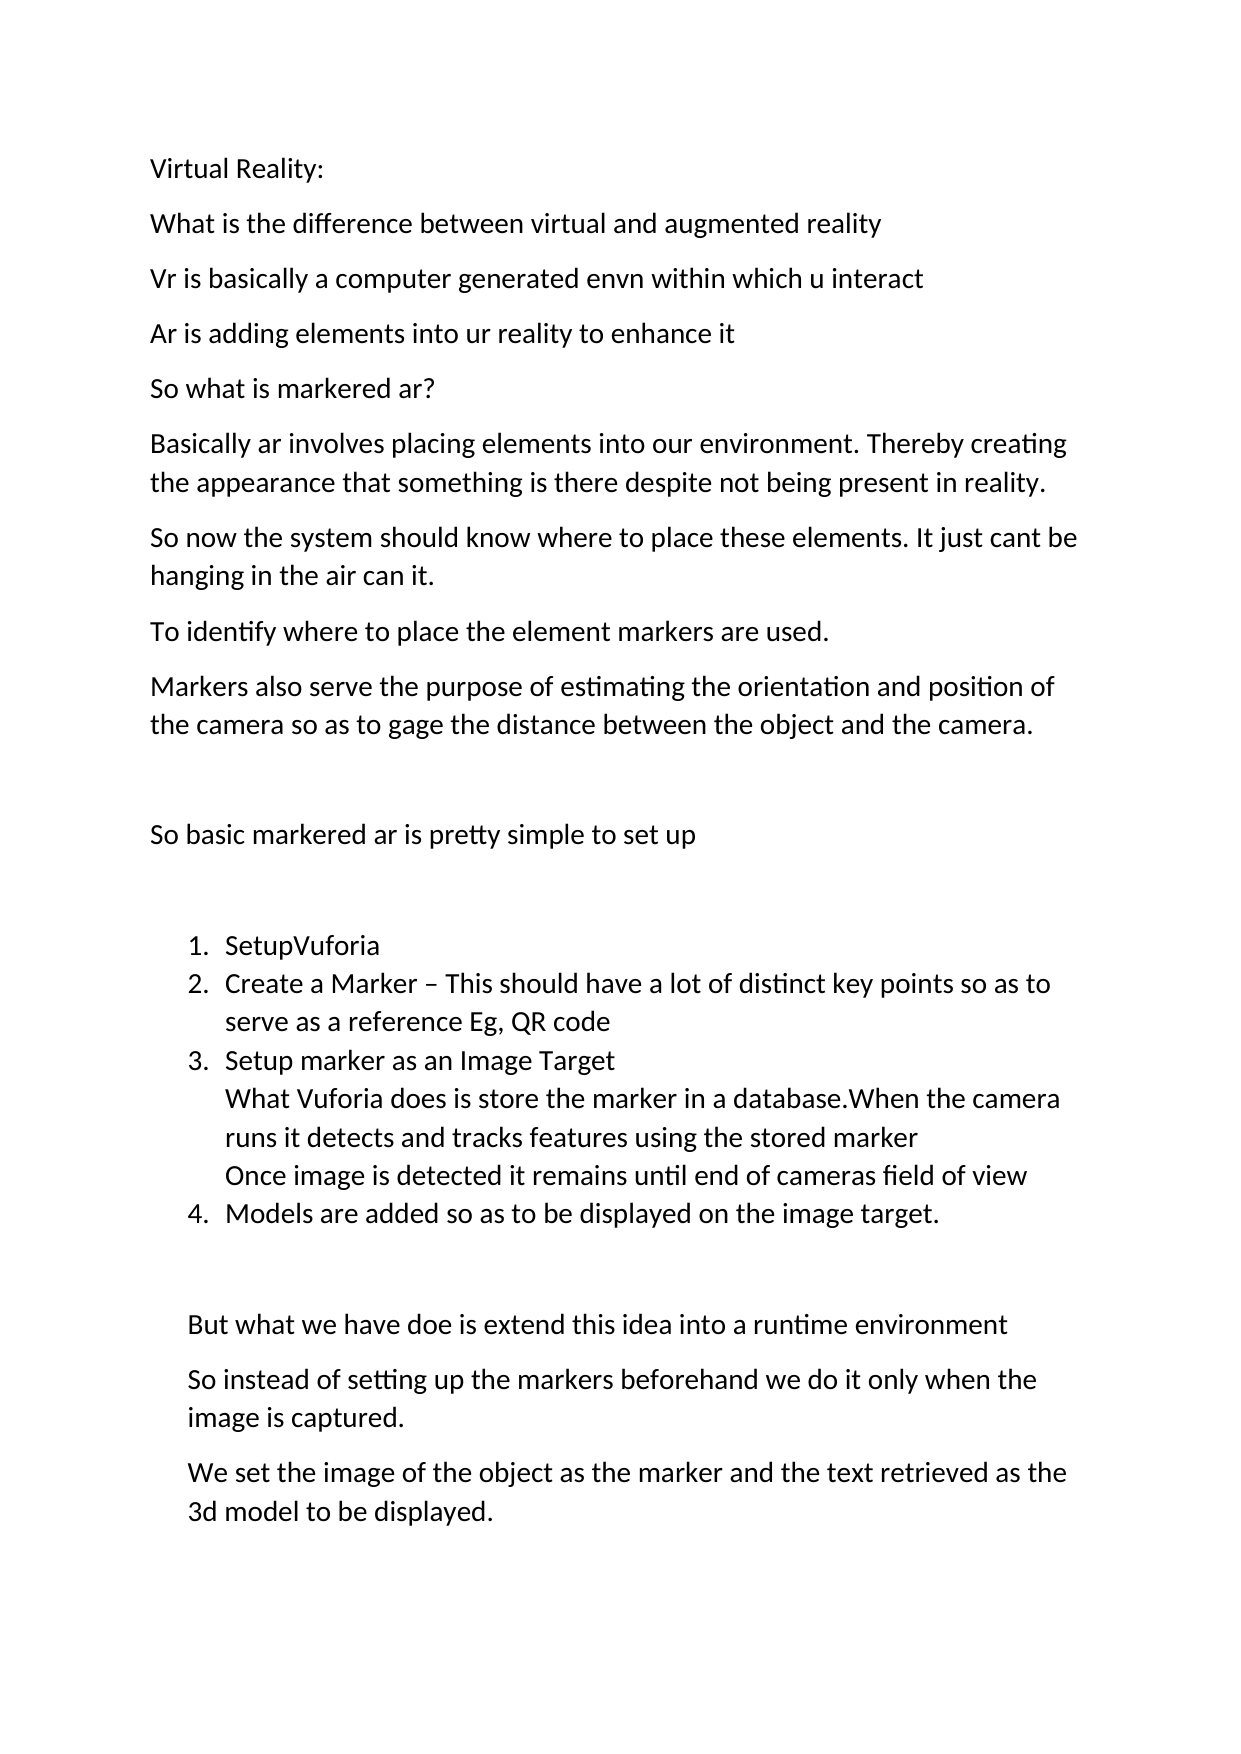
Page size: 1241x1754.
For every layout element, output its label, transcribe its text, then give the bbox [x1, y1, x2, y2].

text So now the system should know where to place these elements. It just cant be hanging in the air can it. [150, 519, 1090, 593]
text So basic markered ar is pretty simple to set up [150, 816, 1090, 852]
text Markers also serve the purpose of estimating the orientation and position of the camera so as to gage the distance between the object and the camera. [150, 668, 1090, 742]
text So instead of setting up the markers beforehand we do it only when the image is captured. [187, 1361, 1090, 1435]
list SetupVuforia [187, 927, 1090, 962]
text To identify where to place the element markers are used. [150, 613, 1090, 648]
list Create a Marker – This should have a lot of distinct key points so as to serve as a reference Eg, QR code [187, 965, 1090, 1039]
list Once image is detected it remains until end of cameras field of view [225, 1157, 1090, 1193]
text What is the difference between virtual and augmented reality [150, 205, 1090, 241]
text We set the image of the object as the marker and the text retrieved as the 3d model to be displayed. [187, 1454, 1090, 1528]
list Setup marker as an Image Target [187, 1042, 1090, 1077]
list What Vuforia does is store the marker in a database.When the camera runs it detects and tracks features using the stored marker [225, 1080, 1090, 1154]
text Basically ar involves placing elements into our environment. Thereby creating the appearance that something is there despite not being present in reality. [150, 426, 1090, 499]
text Ar is adding elements into ur reality to enhance it [150, 315, 1090, 351]
text Vr is basically a computer generated envn within which u interact [150, 260, 1090, 296]
text But what we have doe is extend this idea into a runtime environment [187, 1306, 1090, 1341]
text Virtual Reality: [150, 150, 1090, 186]
list Models are added so as to be displayed on the image target. [187, 1196, 1090, 1231]
text So what is markered ar? [150, 370, 1090, 406]
